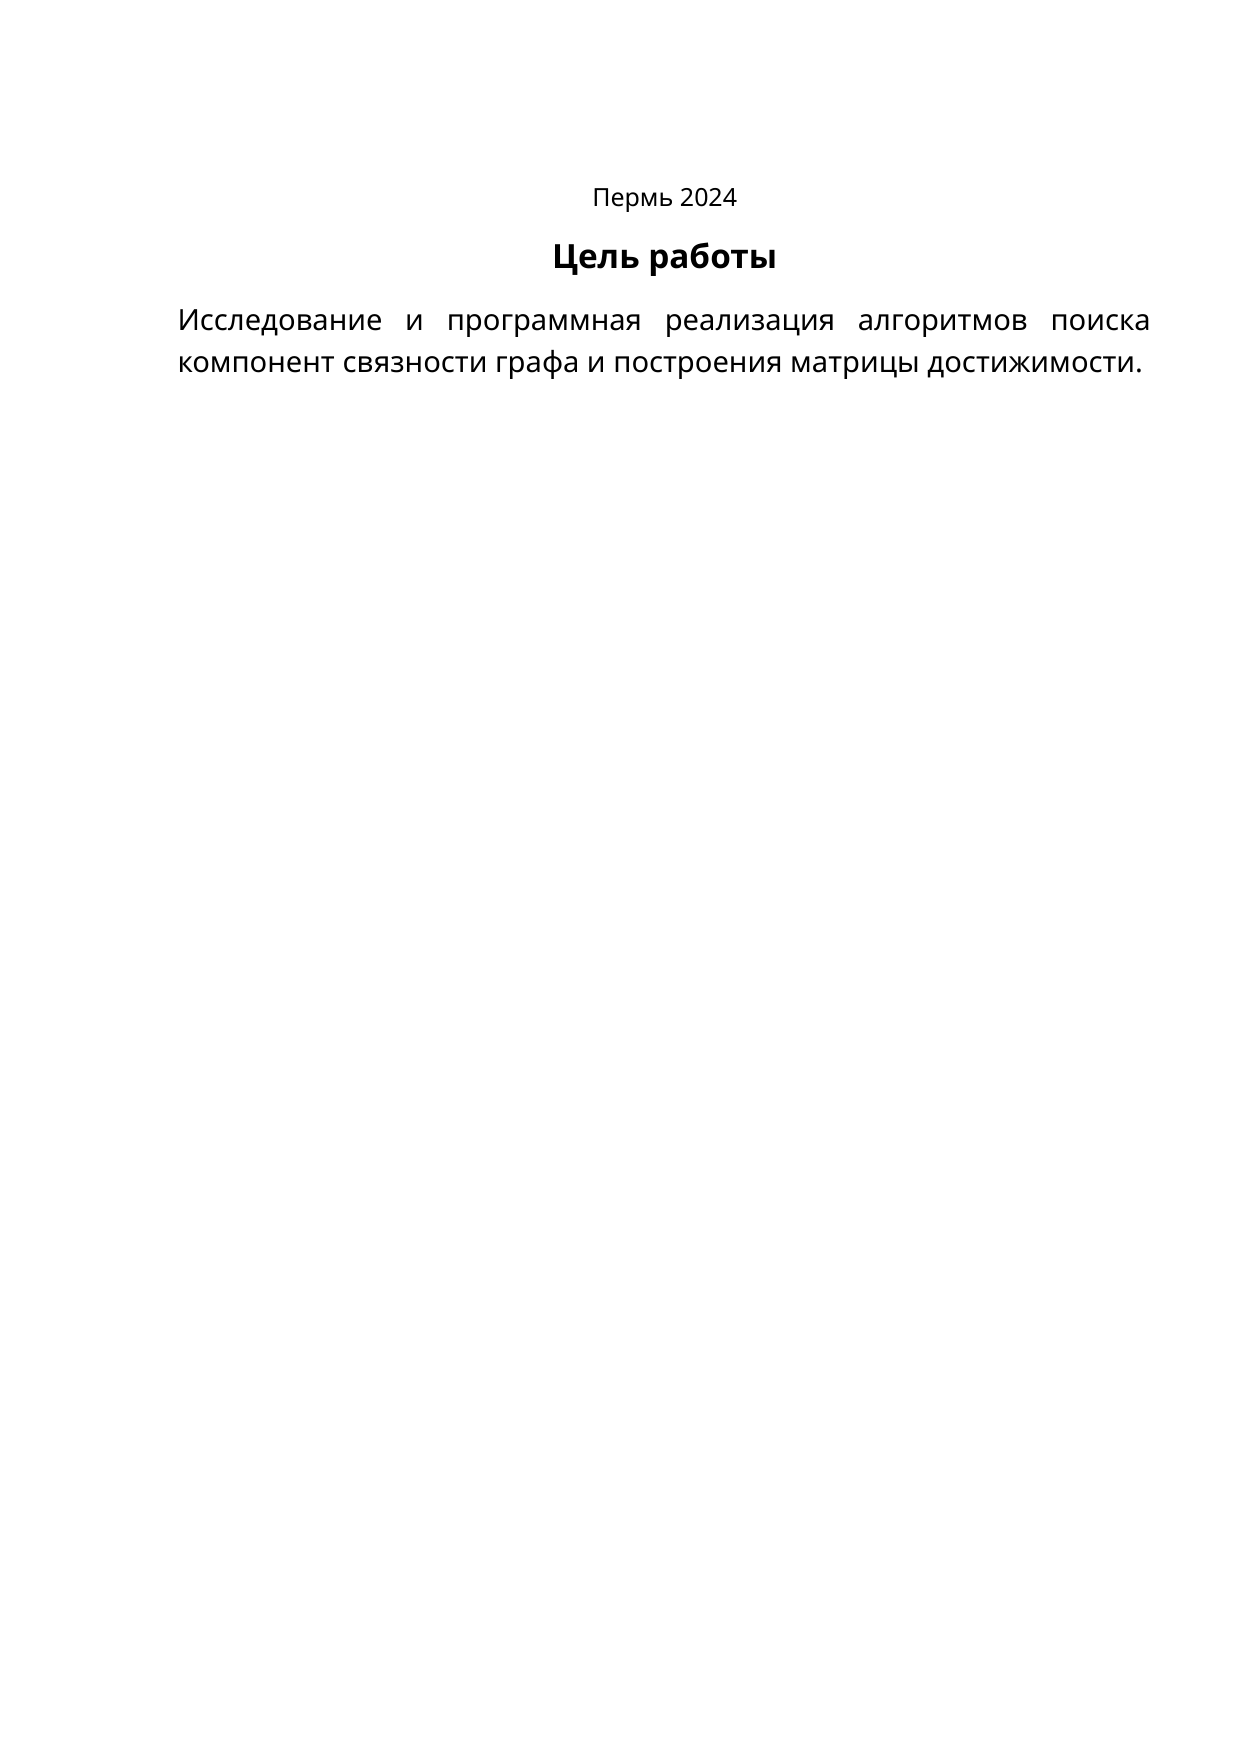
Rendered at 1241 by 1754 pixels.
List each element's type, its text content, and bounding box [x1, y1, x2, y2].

text Цель работы [177, 233, 1152, 279]
text Пермь 2024 [177, 180, 1152, 214]
text Исследование и программная реализация алгоритмов поиска компонент связности графа и построения матрицы достижимости. [177, 299, 1152, 381]
